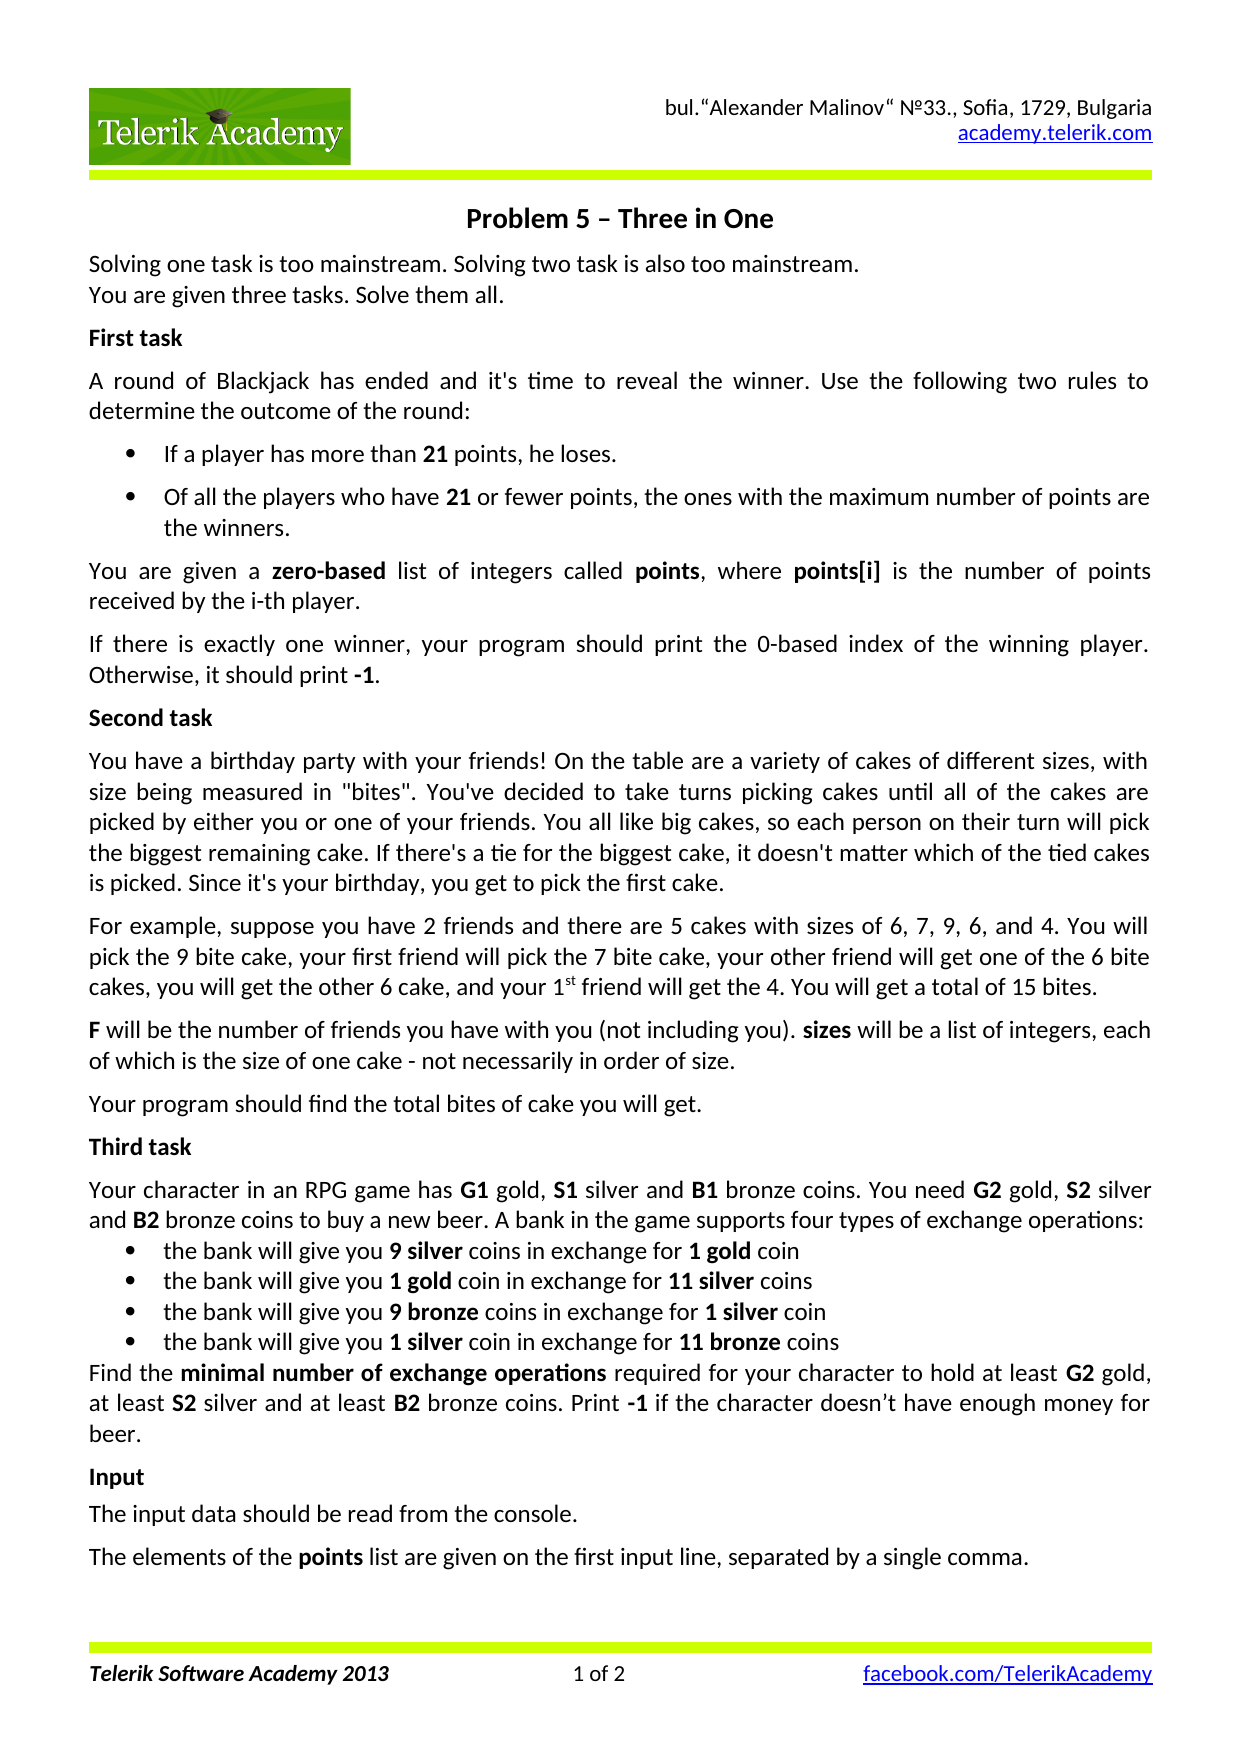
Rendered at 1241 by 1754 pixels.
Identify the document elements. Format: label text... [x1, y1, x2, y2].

list the bank will give you 9 silver coins in exchange for 1 gold coin [126, 1235, 1152, 1265]
picture [89, 88, 351, 165]
text F will be the number of friends you have with you (not including you). sizes will be a list of integers, each of which is the size of one cake - not necessarily in order of size. [89, 1014, 1152, 1075]
text A round of Blackjack has ended and it's time to reveal the winner. Use the following two rules to determine the outcome of the round: [89, 365, 1152, 426]
text If there is exactly one winner, your program should print the 0-based index of the winning player. Otherwise, it should print -1. [89, 628, 1152, 689]
subtitle First task [89, 322, 1152, 352]
list Of all the players who have 21 or fewer points, the ones with the maximum number of points are the winners. [126, 481, 1152, 542]
text You are given a zero-based list of integers called points, where points[i] is the number of points received by the i-th player. [89, 555, 1152, 616]
subtitle Second task [89, 702, 1152, 733]
subtitle Third task [89, 1131, 1152, 1161]
list If a player has more than 21 points, he loses. [126, 438, 1152, 469]
subtitle Problem 5 – Three in One [89, 200, 1152, 236]
list the bank will give you 1 gold coin in exchange for 11 silver coins [126, 1265, 1152, 1296]
text Find the minimal number of exchange operations required for your character to hold at least G2 gold, at least S2 silver and at least B2 bronze coins. Print -1 if the character doesn’t have enough money for beer. [89, 1357, 1152, 1448]
text For example, suppose you have 2 friends and there are 5 cakes with sizes of 6, 7, 9, 6, and 4. You will pick the 9 bite cake, your first friend will pick the 7 bite cake, your other friend will get one of the 6 bite cakes, you will get the other 6 cake, and your 1st friend will get the 4. You will get a total of 15 bites. [89, 910, 1152, 1002]
text Your program should find the total bites of cake you will get. [89, 1088, 1152, 1118]
text Solving one task is too mainstream. Solving two task is also too mainstream. You are given three tasks. Solve them all. [89, 248, 1152, 309]
text The input data should be read from the console. [89, 1498, 1152, 1528]
text You have a birthday party with your friends! On the table are a variety of cakes of different sizes, with size being measured in "bites". You've decided to take turns picking cakes until all of the cakes are picked by either you or one of your friends. You all like big cakes, so each person on their turn will pick the biggest remaining cake. If there's a tie for the biggest cake, it doesn't matter which of the tied cakes is picked. Since it's your birthday, you get to pick the first cake. [89, 745, 1152, 898]
text Your character in an RPG game has G1 gold, S1 silver and B1 bronze coins. You need G2 gold, S2 silver and B2 bronze coins to buy a new beer. A bank in the game supports four types of exchange operations: [89, 1174, 1152, 1235]
subtitle Input [89, 1461, 1152, 1492]
text The elements of the points list are given on the first input line, separated by a single comma. [89, 1541, 1152, 1571]
list the bank will give you 9 bronze coins in exchange for 1 silver coin [126, 1296, 1152, 1326]
list the bank will give you 1 silver coin in exchange for 11 bronze coins [126, 1326, 1152, 1357]
